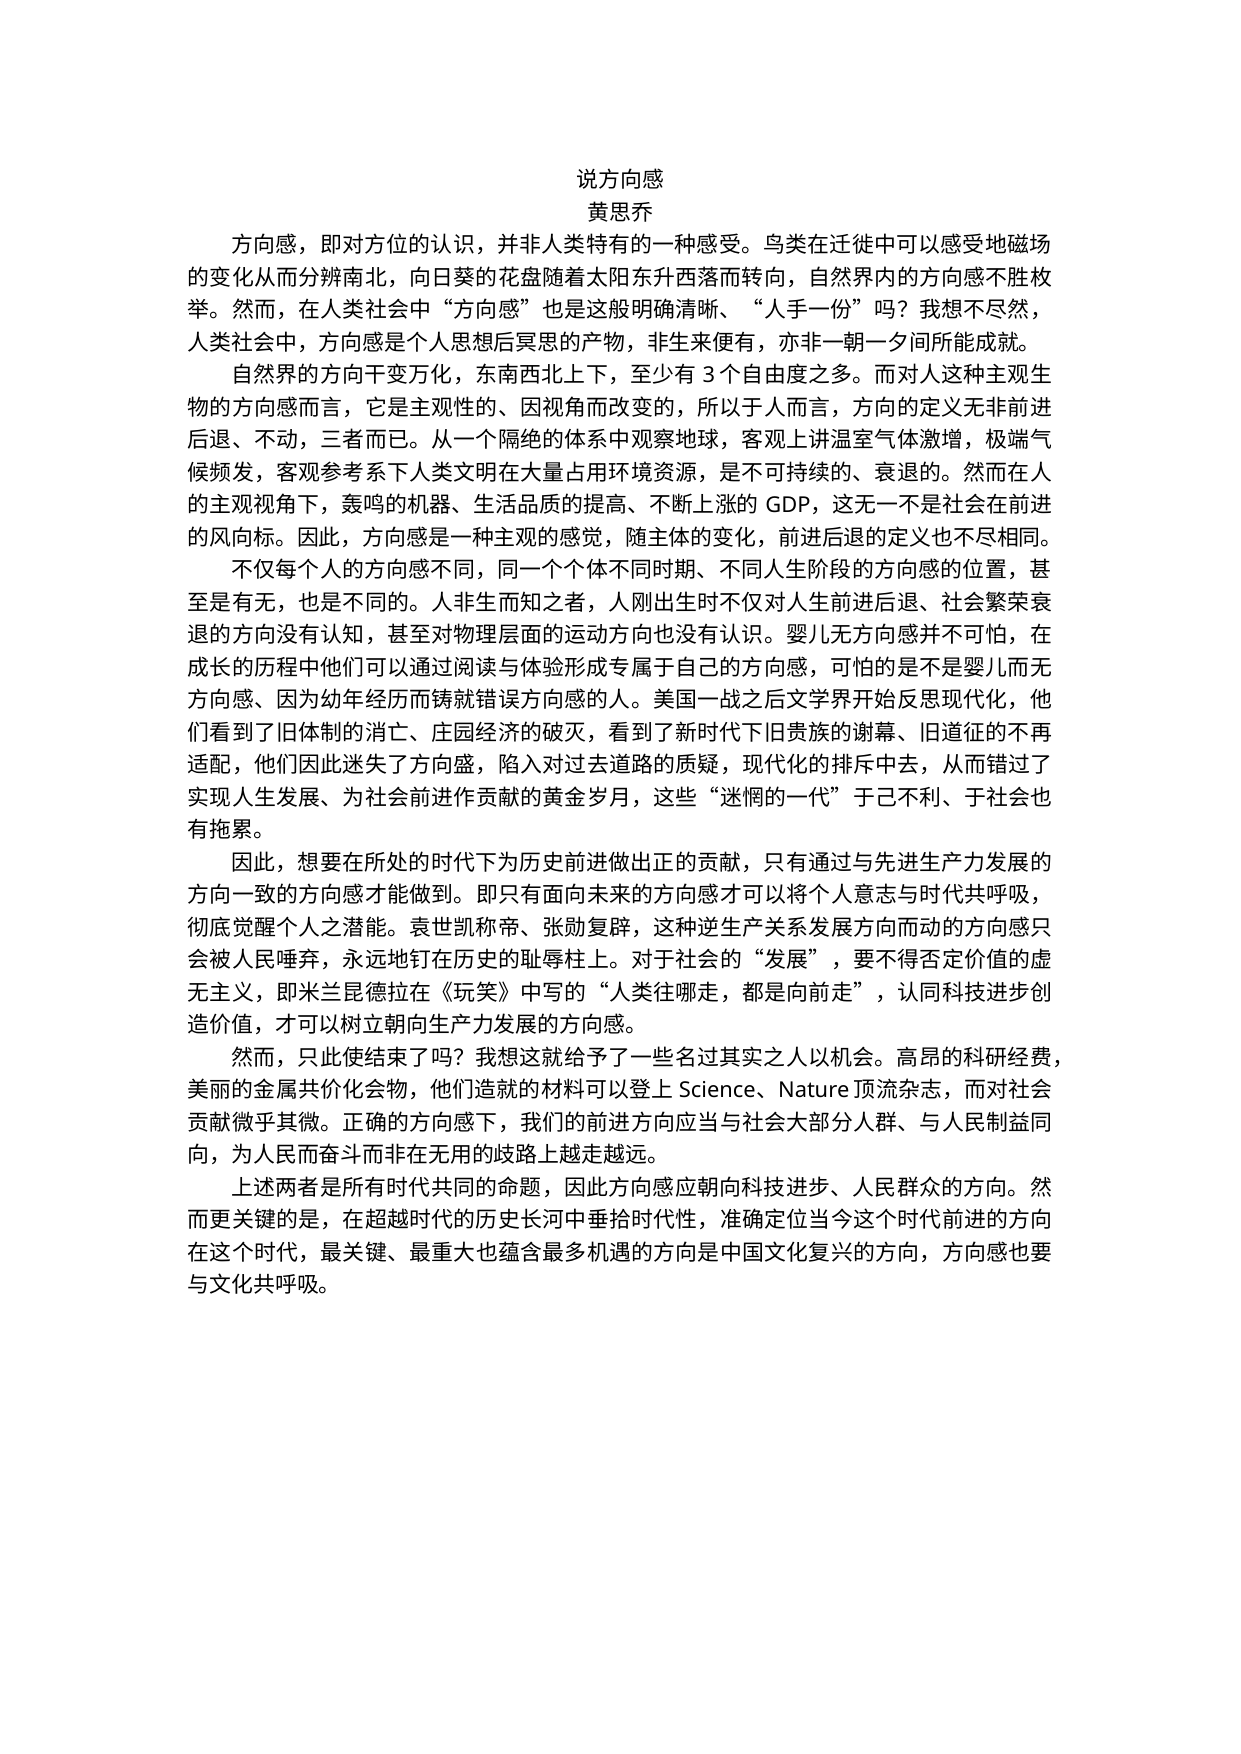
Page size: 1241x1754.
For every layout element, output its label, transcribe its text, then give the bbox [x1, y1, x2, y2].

text 不仅每个人的方向感不同，同一个个体不同时期、不同人生阶段的方向感的位置，甚至是有无，也是不同的。人非生而知之者，人刚出生时不仅对人生前进后退、社会繁荣衰退的方向没有认知，甚至对物理层面的运动方向也没有认识。婴儿无方向感并不可怕，在成长的历程中他们可以通过阅读与体验形成专属于自己的方向感，可怕的是不是婴儿而无方向感、因为幼年经历而铸就错误方向感的人。美国一战之后文学界开始反思现代化，他们看到了旧体制的消亡、庄园经济的破灭，看到了新时代下旧贵族的谢幕、旧道征的不再适配，他们因此迷失了方向盛，陷入对过去道路的质疑，现代化的排斥中去，从而错过了实现人生发展、为社会前进作贡献的黄金岁月，这些“迷惘的一代”于己不利、于社会也有拖累。 [187, 552, 1053, 844]
text 黄思乔 [187, 194, 1053, 227]
text 方向感，即对方位的认识，并非人类特有的一种感受。鸟类在迁徙中可以感受地磁场的变化从而分辨南北，向日葵的花盘随着太阳东升西落而转向，自然界内的方向感不胜枚举。然而，在人类社会中“方向感”也是这般明确清晰、“人手一份”吗？我想不尽然，人类社会中，方向感是个人思想后冥思的产物，非生来便有，亦非一朝一夕间所能成就。 [187, 227, 1053, 357]
text 自然界的方向干变万化，东南西北上下，至少有3个自由度之多。而对人这种主观生物的方向感而言，它是主观性的、因视角而改变的，所以于人而言，方向的定义无非前进、后退、不动，三者而已。从一个隔绝的体系中观察地球，客观上讲温室气体激增，极端气候频发，客观参考系下人类文明在大量占用环境资源，是不可持续的、衰退的。然而在人的主观视角下，轰鸣的机器、生活品质的提高、不断上涨的GDP，这无一不是社会在前进的风向标。因此，方向感是一种主观的感觉，随主体的变化，前进后退的定义也不尽相同。 [187, 357, 1053, 552]
text 因此，想要在所处的时代下为历史前进做出正的贡献，只有通过与先进生产力发展的方向一致的方向感才能做到。即只有面向未来的方向感才可以将个人意志与时代共呼吸，彻底觉醒个人之潜能。袁世凯称帝、张勋复辟，这种逆生产关系发展方向而动的方向感只会被人民唾弃，永远地钉在历史的耻辱柱上。对于社会的“发展”，要不得否定价值的虚无主义，即米兰昆德拉在《玩笑》中写的“人类往哪走，都是向前走”，认同科技进步创造价值，才可以树立朝向生产力发展的方向感。 [187, 844, 1053, 1039]
text 说方向感 [187, 162, 1053, 194]
text 然而，只此使结束了吗？我想这就给予了一些名过其实之人以机会。高昂的科研经费，美丽的金属共价化会物，他们造就的材料可以登上Science、Nature顶流杂志，而对社会贡献微乎其微。正确的方向感下，我们的前进方向应当与社会大部分人群、与人民制益同向，为人民而奋斗而非在无用的歧路上越走越远。 [187, 1039, 1053, 1169]
text 上述两者是所有时代共同的命题，因此方向感应朝向科技进步、人民群众的方向。然而更关键的是，在超越时代的历史长河中垂拾时代性，准确定位当今这个时代前进的方向。在这个时代，最关键、最重大也蕴含最多机遇的方向是中国文化复兴的方向，方向感也要与文化共呼吸。 [187, 1169, 1053, 1299]
